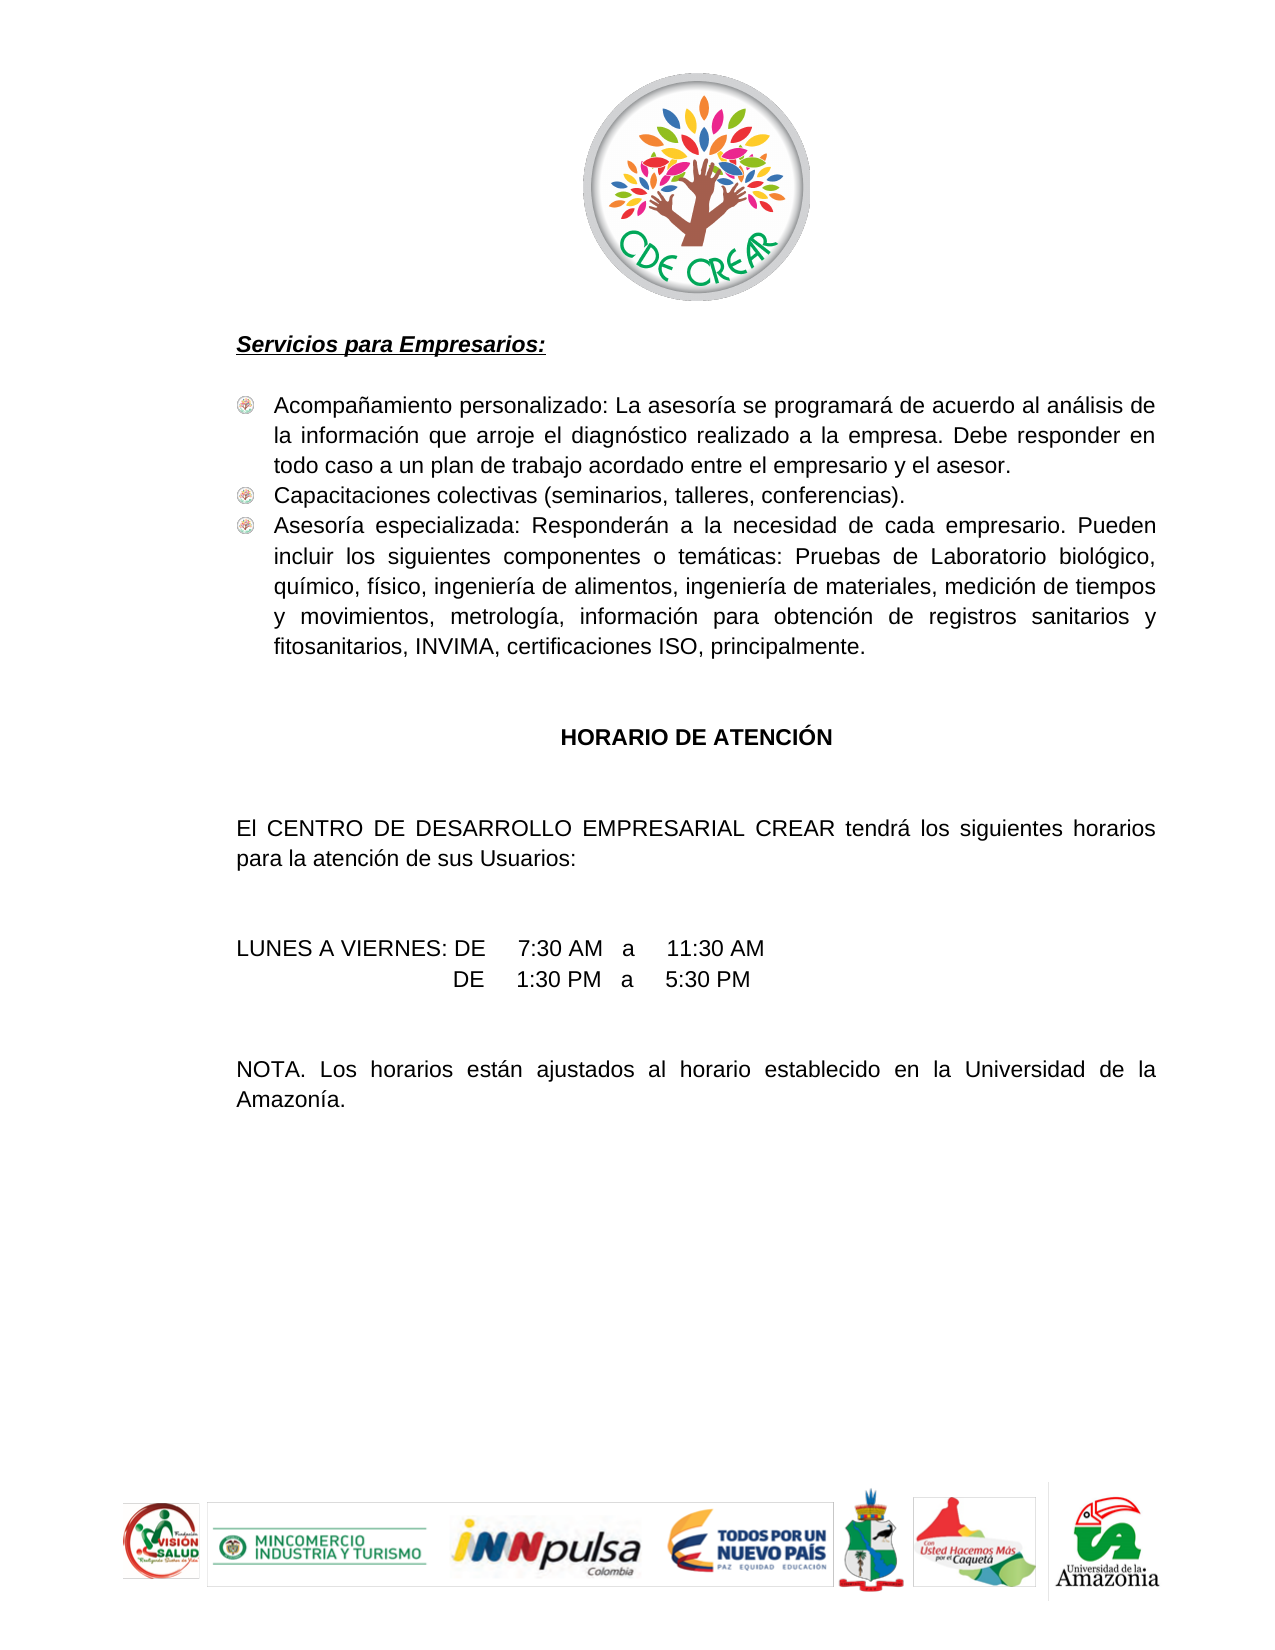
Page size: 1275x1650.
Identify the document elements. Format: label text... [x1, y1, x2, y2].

text HORARIO DE ATENCIÓN [236, 724, 1157, 750]
picture [123, 1482, 1166, 1601]
picture [237, 396, 254, 414]
list Capacitaciones colectivas (seminarios, talleres, conferencias). [236, 482, 1157, 508]
picture [583, 73, 810, 301]
text DE 1:30 PM a 5:30 PM [236, 966, 1157, 992]
list Acompañamiento personalizado: La asesoría se programará de acuerdo al análisis de la información que arroje el diagnóstico realizado a la empresa. Debe responder en todo caso a un plan de trabajo acordado entre el empresario y el asesor. [236, 392, 1157, 478]
text LUNES A VIERNES: DE 7:30 AM a 11:30 AM [236, 935, 1157, 962]
text NOTA. Los horarios están ajustados al horario establecido en la Universidad de la Amazonía. [236, 1056, 1157, 1113]
list Asesoría especializada: Responderán a la necesidad de cada empresario. Pueden incluir los siguientes componentes o temáticas: Pruebas de Laboratorio biológico, químico, físico, ingeniería de alimentos, ingeniería de materiales, medición de tiempos y movimientos, metrología, información para obtención de registros sanitarios y fitosanitarios, INVIMA, certificaciones ISO, principalmente. [236, 512, 1157, 659]
text Servicios para Empresarios: [236, 331, 1157, 357]
picture [237, 487, 254, 504]
picture [237, 517, 254, 534]
text El CENTRO DE DESARROLLO EMPRESARIAL CREAR tendrá los siguientes horarios para la atención de sus Usuarios: [236, 814, 1157, 871]
